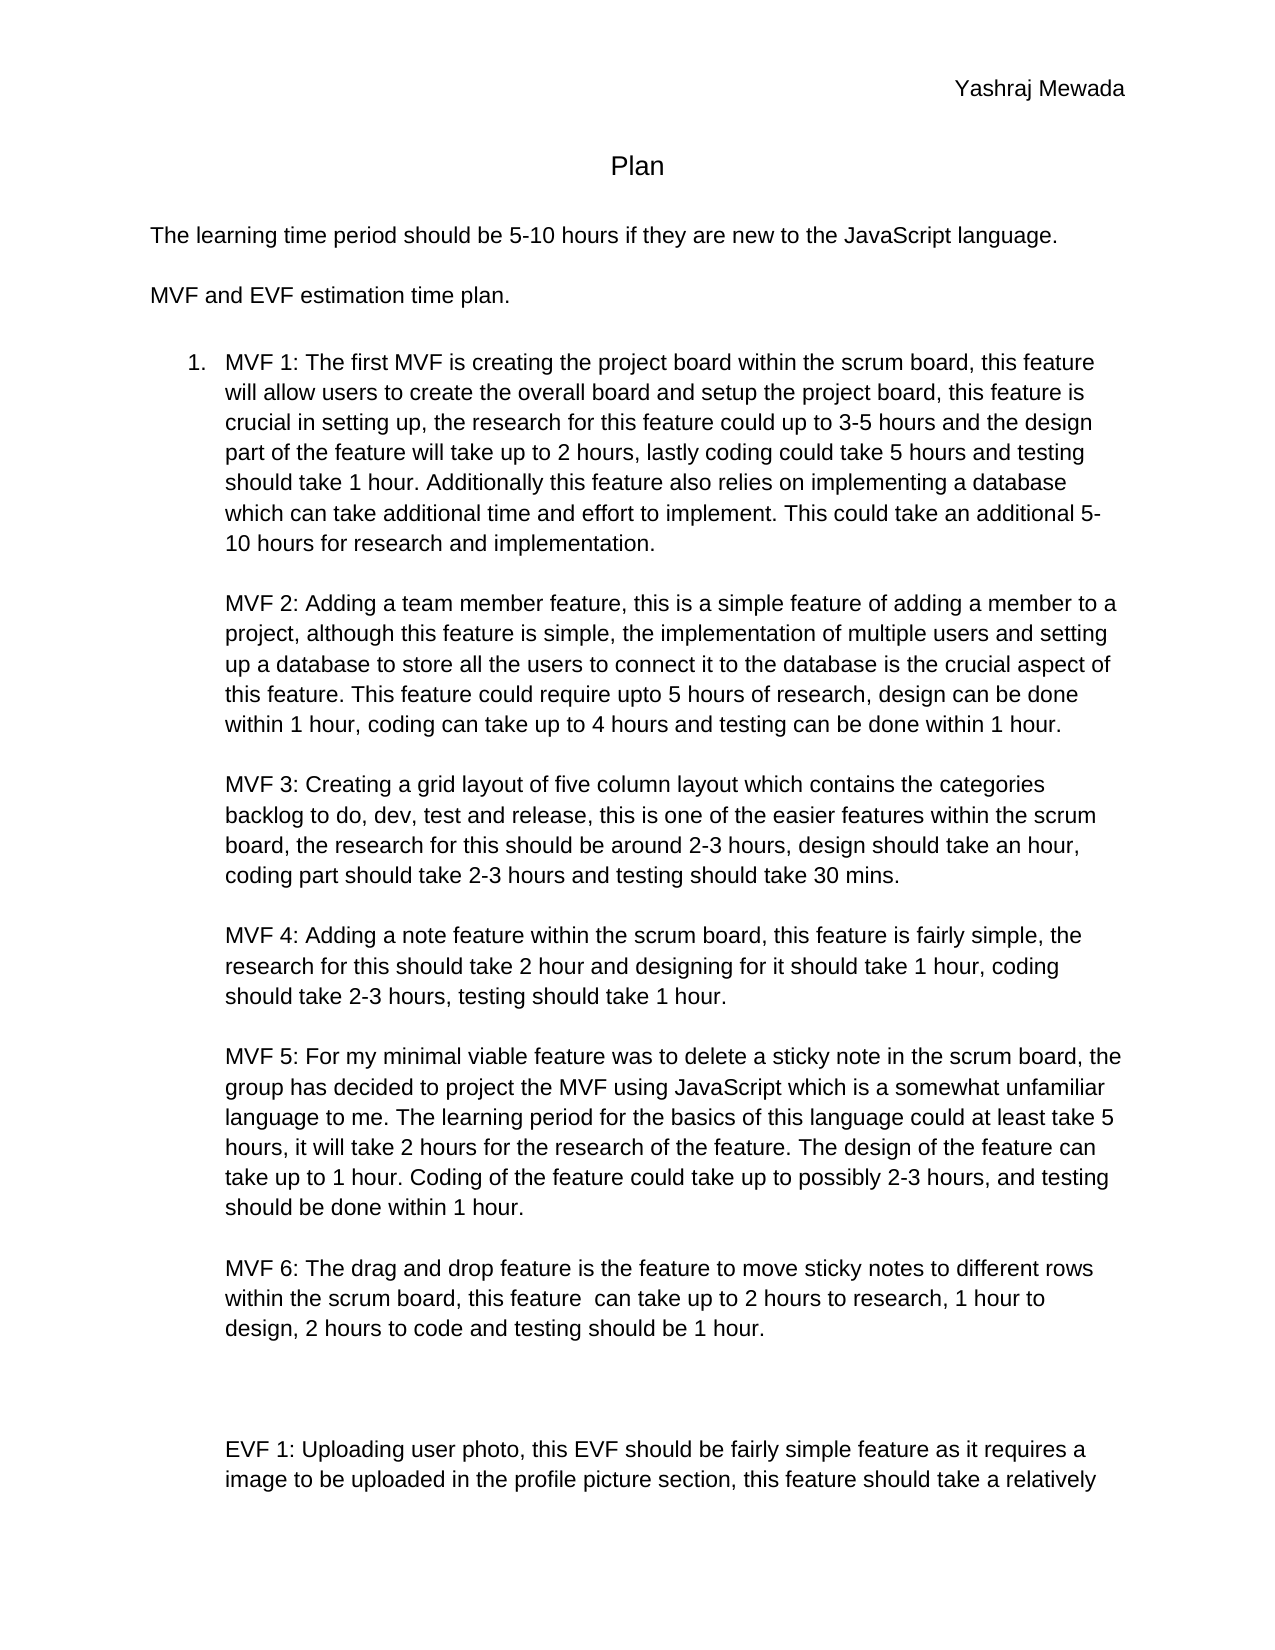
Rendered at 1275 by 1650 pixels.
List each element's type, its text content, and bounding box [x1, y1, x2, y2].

text MVF 6: The drag and drop feature is the feature to move sticky notes to different rows within the scrum board, this feature can take up to 2 hours to research, 1 hour to design, 2 hours to code and testing should be 1 hour. [225, 1255, 1125, 1341]
text MVF 3: Creating a grid layout of five column layout which contains the categories backlog to do, dev, test and release, this is one of the easier features within the scrum board, the research for this should be around 2-3 hours, design should take an hour, coding part should take 2-3 hours and testing should take 30 mins. [225, 771, 1125, 888]
text Plan [150, 150, 1125, 181]
text MVF 2: Adding a team member feature, this is a simple feature of adding a member to a project, although this feature is simple, the implementation of multiple users and setting up a database to store all the users to connect it to the database is the crucial aspect of this feature. This feature could require upto 5 hours of research, design can be done within 1 hour, coding can take up to 4 hours and testing can be done within 1 hour. [225, 590, 1125, 737]
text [225, 1436, 1125, 1492]
text The learning time period should be 5-10 hours if they are new to the JavaScript language. [150, 222, 1125, 248]
list MVF 1: The first MVF is creating the project board within the scrum board, this feature will allow users to create the overall board and setup the project board, this feature is crucial in setting up, the research for this feature could up to 3-5 hours and the design part of the feature will take up to 2 hours, lastly coding could take 5 hours and testing should take 1 hour. Additionally this feature also relies on implementing a database which can take additional time and effort to implement. This could take an additional 5-10 hours for research and implementation. [187, 348, 1125, 556]
text MVF 4: Adding a note feature within the scrum board, this feature is fairly simple, the research for this should take 2 hour and designing for it should take 1 hour, coding should take 2-3 hours, testing should take 1 hour. [225, 922, 1125, 1009]
text MVF and EVF estimation time plan. [150, 282, 1125, 309]
text MVF 5: For my minimal viable feature was to delete a sticky note in the scrum board, the group has decided to project the MVF using JavaScript which is a somewhat unfamiliar language to me. The learning period for the basics of this language could at least take 5 hours, it will take 2 hours for the research of the feature. The design of the feature can take up to 1 hour. Coding of the feature could take up to possibly 2-3 hours, and testing should be done within 1 hour. [225, 1043, 1125, 1221]
